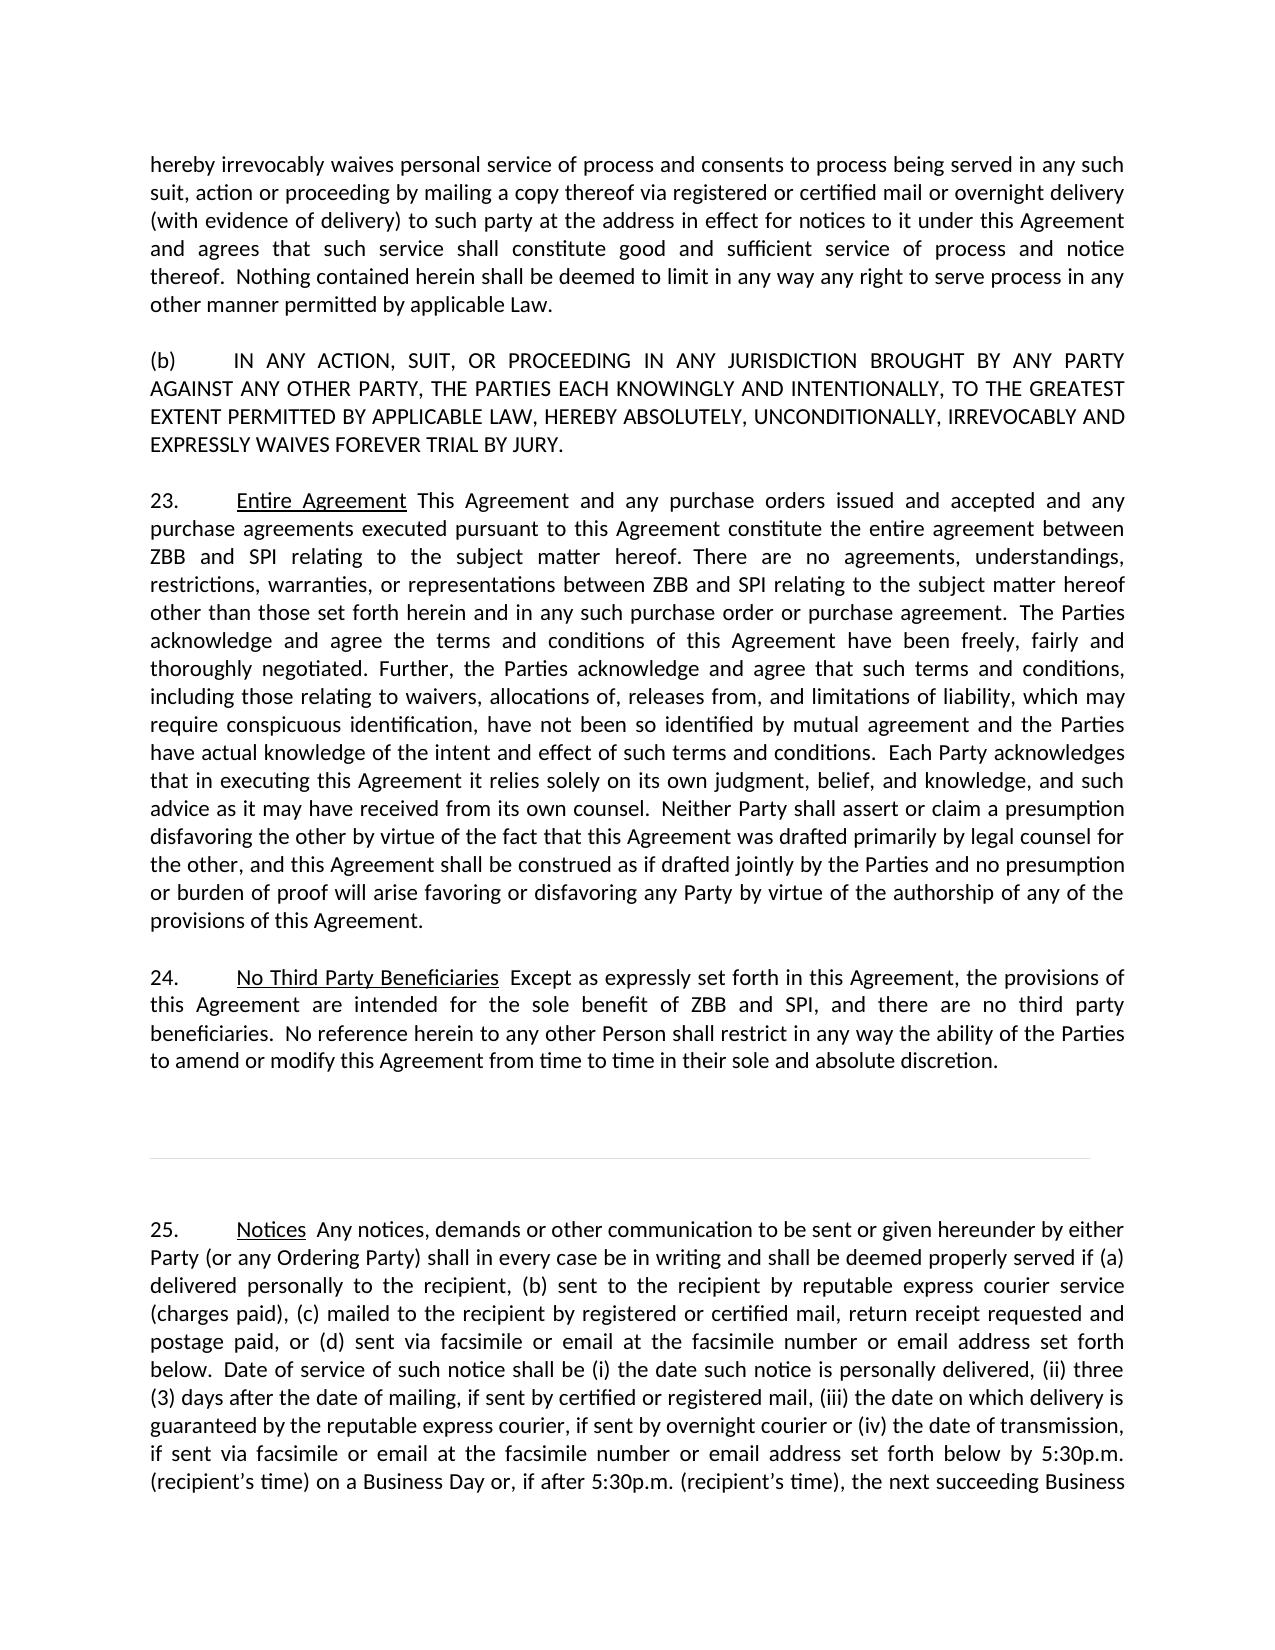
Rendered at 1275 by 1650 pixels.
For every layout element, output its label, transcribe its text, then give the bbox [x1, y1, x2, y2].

text 23. Entire Agreement This Agreement and any purchase orders issued and accepted and any purchase agreements executed pursuant to this Agreement constitute the entire agreement between ZBB and SPI relating to the subject matter hereof. There are no agreements, understandings, restrictions, warranties, or representations between ZBB and SPI relating to the subject matter hereof other than those set forth herein and in any such purchase order or purchase agreement. The Parties acknowledge and agree the terms and conditions of this Agreement have been freely, fairly and thoroughly negotiated. Further, the Parties acknowledge and agree that such terms and conditions, including those relating to waivers, allocations of, releases from, and limitations of liability, which may require conspicuous identification, have not been so identified by mutual agreement and the Parties have actual knowledge of the intent and effect of such terms and conditions. Each Party acknowledges that in executing this Agreement it relies solely on its own judgment, belief, and knowledge, and such advice as it may have received from its own counsel. Neither Party shall assert or claim a presumption disfavoring the other by virtue of the fact that this Agreement was drafted primarily by legal counsel for the other, and this Agreement shall be construed as if drafted jointly by the Parties and no presumption or burden of proof will arise favoring or disfavoring any Party by virtue of the authorship of any of the provisions of this Agreement. [150, 486, 1125, 934]
text (b) IN ANY ACTION, SUIT, OR PROCEEDING IN ANY JURISDICTION BROUGHT BY ANY PARTY AGAINST ANY OTHER PARTY, THE PARTIES EACH KNOWINGLY AND INTENTIONALLY, TO THE GREATEST EXTENT PERMITTED BY APPLICABLE LAW, HEREBY ABSOLUTELY, UNCONDITIONALLY, IRREVOCABLY AND EXPRESSLY WAIVES FOREVER TRIAL BY JURY. [150, 346, 1125, 458]
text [150, 150, 1125, 318]
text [150, 1215, 1125, 1495]
text 24. No Third Party Beneficiaries Except as expressly set forth in this Agreement, the provisions of this Agreement are intended for the sole benefit of ZBB and SPI, and there are no third party beneficiaries. No reference herein to any other Person shall restrict in any way the ability of the Parties to amend or modify this Agreement from time to time in their sole and absolute discretion. [150, 963, 1125, 1075]
